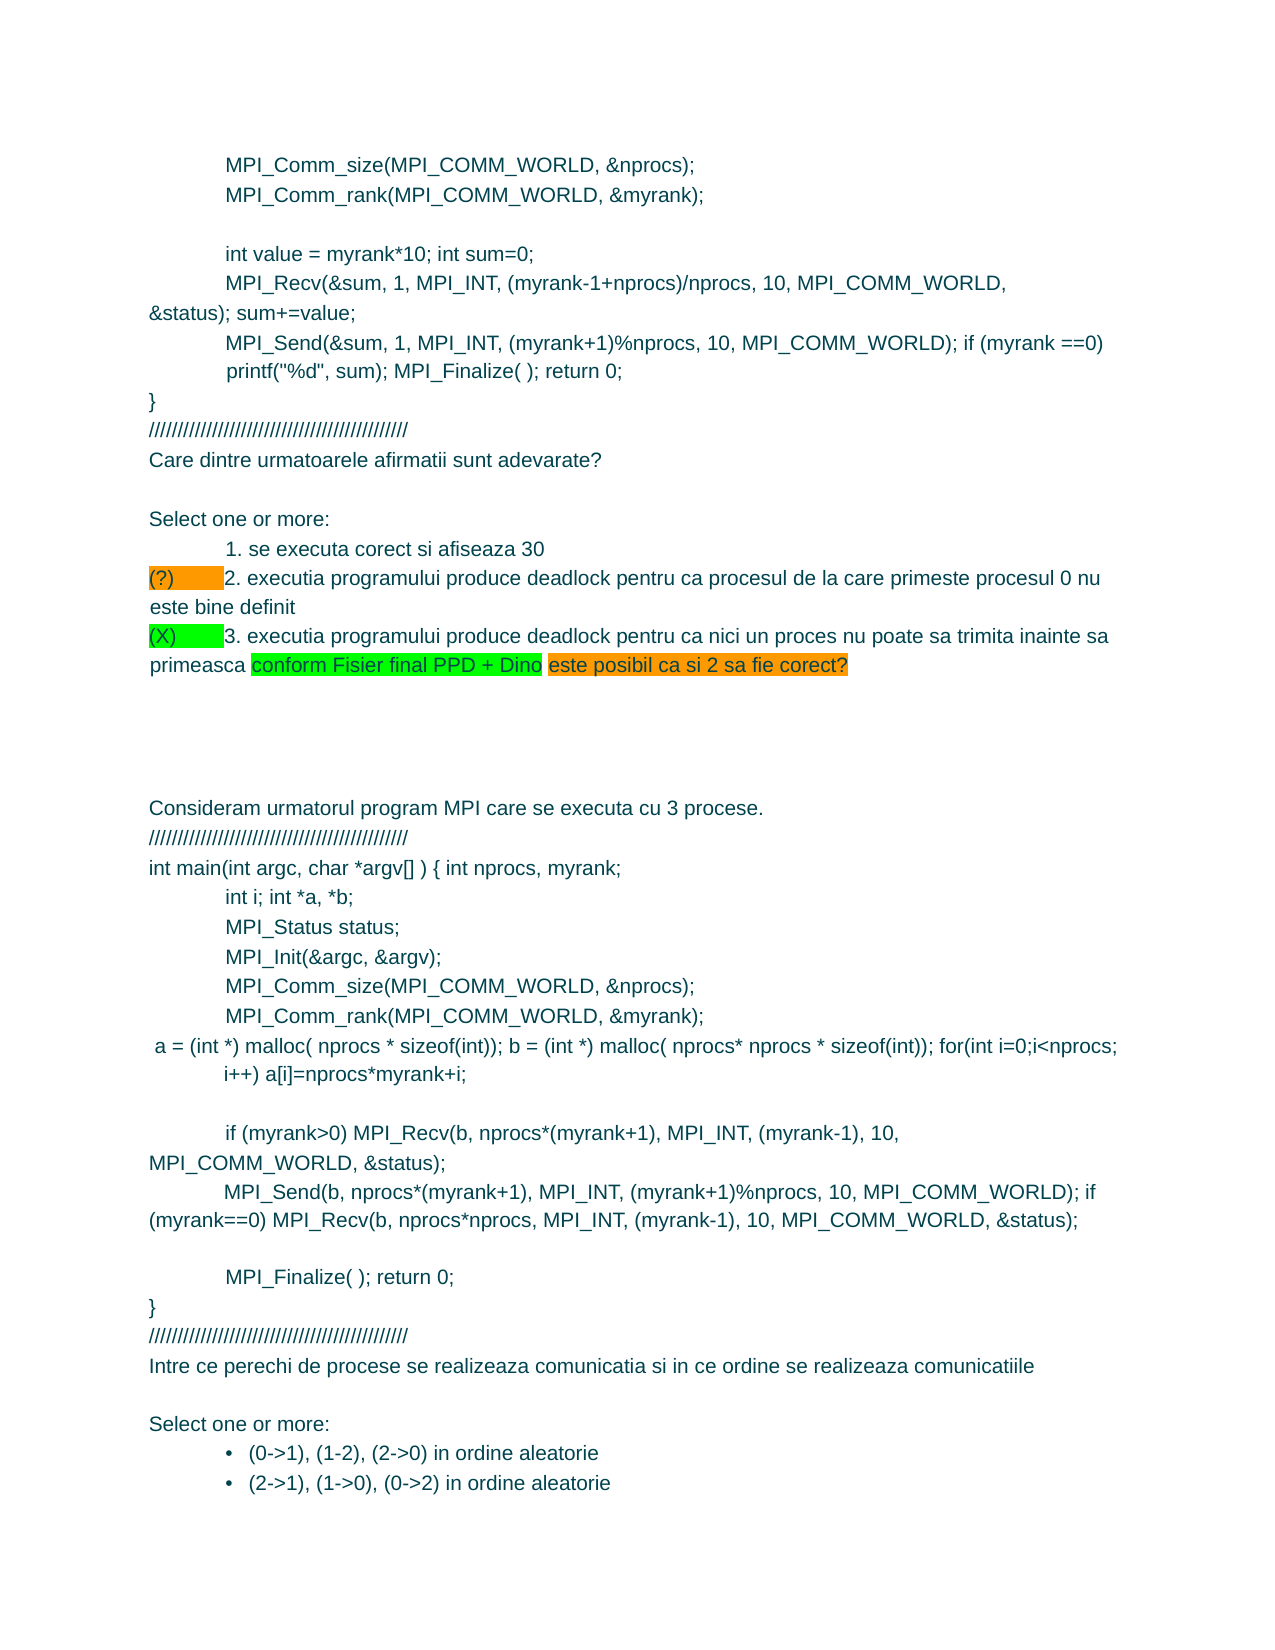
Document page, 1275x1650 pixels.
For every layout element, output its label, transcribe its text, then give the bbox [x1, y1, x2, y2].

text a = (int *) malloc( nprocs * sizeof(int)); b = (int *) malloc( nprocs* nprocs * sizeof(int)); for(int i=0;i<nprocs; i++) a[i]=nprocs*myrank+i; [148, 1031, 1125, 1087]
text MPI_Comm_rank(MPI_COMM_WORLD, &myrank); [225, 180, 1125, 208]
text MPI_COMM_WORLD, &status); [148, 1147, 1125, 1176]
list (2->1), (1->0), (0->2) in ordine aleatorie [225, 1468, 1125, 1496]
text ///////////////////////////////////////////// [148, 823, 1125, 851]
text int value = myrank*10; int sum=0; [225, 239, 1125, 267]
text 1. se executa corect si afiseaza 30 [225, 534, 1125, 562]
text MPI_Recv(&sum, 1, MPI_INT, (myrank-1+nprocs)/nprocs, 10, MPI_COMM_WORLD, [225, 268, 1125, 297]
text Consideram urmatorul program MPI care se executa cu 3 procese. [148, 793, 1125, 821]
text (?) 2. executia programului produce deadlock pentru ca procesul de la care primeste procesul 0 nu este bine definit [148, 563, 1125, 620]
text MPI_Comm_size(MPI_COMM_WORLD, &nprocs); [225, 150, 1125, 178]
text Intre ce perechi de procese se realizeaza comunicatia si in ce ordine se realizeaza comunicatiile [148, 1351, 1125, 1379]
text MPI_Comm_rank(MPI_COMM_WORLD, &myrank); [225, 1001, 1125, 1029]
text MPI_Send(b, nprocs*(myrank+1), MPI_INT, (myrank+1)%nprocs, 10, MPI_COMM_WORLD); if (myrank==0) MPI_Recv(b, nprocs*nprocs, MPI_INT, (myrank-1), 10, MPI_COMM_WORLD, &status); [148, 1177, 1125, 1234]
text } [148, 386, 1125, 414]
text &status); sum+=value; [148, 298, 1125, 326]
text if (myrank>0) MPI_Recv(b, nprocs*(myrank+1), MPI_INT, (myrank-1), 10, [225, 1118, 1125, 1146]
text int main(int argc, char *argv[] ) { int nprocs, myrank; [148, 852, 1125, 881]
text ///////////////////////////////////////////// [148, 1321, 1125, 1350]
text MPI_Finalize( ); return 0; [225, 1262, 1125, 1290]
text Select one or more: [148, 1408, 1125, 1437]
text int i; int *a, *b; [225, 882, 1125, 910]
text (X) 3. executia programului produce deadlock pentru ca nici un proces nu poate sa trimita inainte sa primeasca conform Fisier final PPD + Dino este posibil ca si 2 sa fie corect? [148, 621, 1125, 678]
text MPI_Status status; [225, 912, 1125, 940]
text Care dintre urmatoarele afirmatii sunt adevarate? [148, 445, 1125, 473]
text ///////////////////////////////////////////// [148, 415, 1125, 443]
text Select one or more: [148, 504, 1125, 532]
text MPI_Init(&argc, &argv); [225, 942, 1125, 970]
text } [148, 1292, 1125, 1320]
list (0->1), (1-2), (2->0) in ordine aleatorie [225, 1438, 1125, 1466]
text MPI_Comm_size(MPI_COMM_WORLD, &nprocs); [225, 971, 1125, 999]
text MPI_Send(&sum, 1, MPI_INT, (myrank+1)%nprocs, 10, MPI_COMM_WORLD); if (myrank ==0) printf("%d", sum); MPI_Finalize( ); return 0; [225, 328, 1125, 384]
